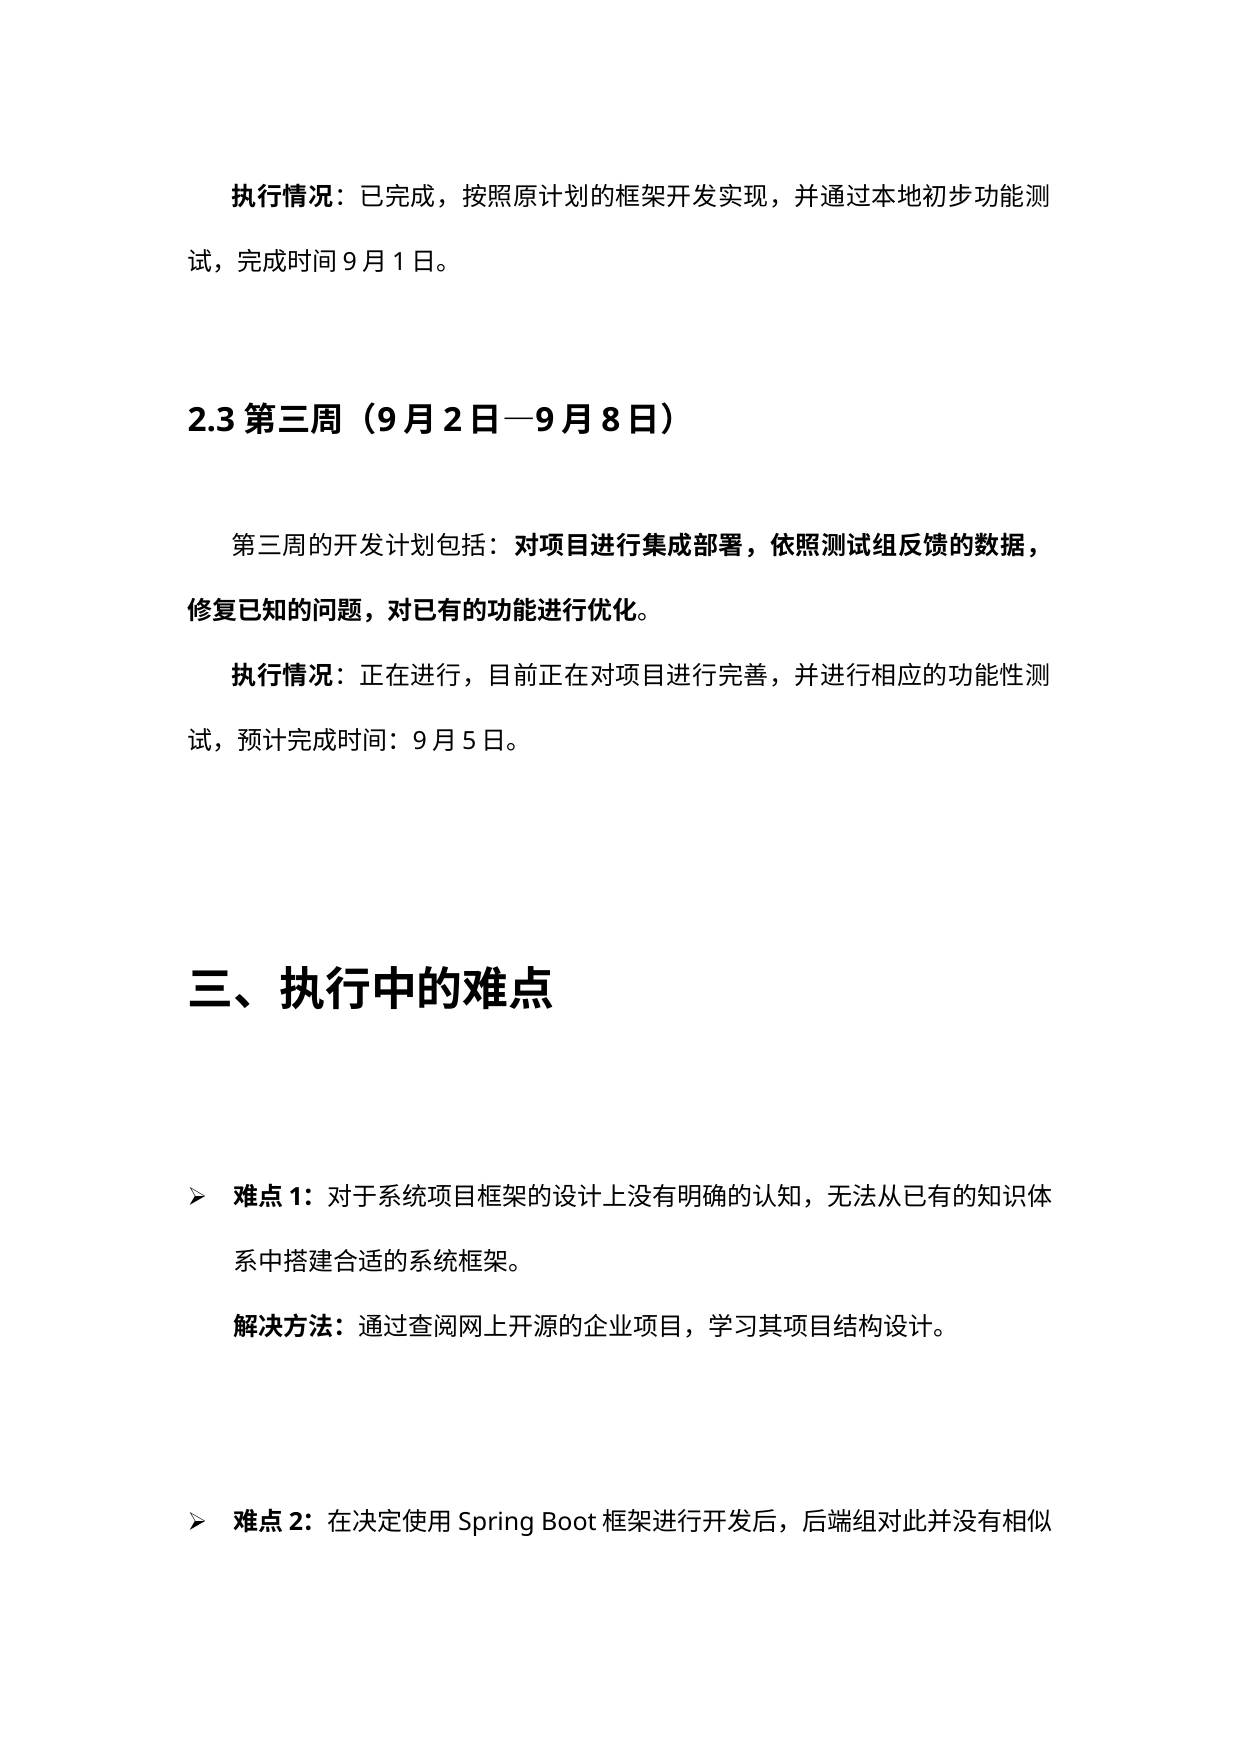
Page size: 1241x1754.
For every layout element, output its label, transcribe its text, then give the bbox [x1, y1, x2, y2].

text 执行情况：已完成，按照原计划的框架开发实现，并通过本地初步功能测试，完成时间9月1日。 [187, 162, 1053, 292]
subtitle 三、执行中的难点 [187, 937, 1053, 1034]
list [187, 1487, 1053, 1552]
text 执行情况：正在进行，目前正在对项目进行完善，并进行相应的功能性测试，预计完成时间：9月5日。 [187, 641, 1053, 771]
list 难点1：对于系统项目框架的设计上没有明确的认知，无法从已有的知识体系中搭建合适的系统框架。 [187, 1162, 1053, 1292]
subtitle 2.3 第三周（9月2日—9月8日） [187, 384, 1053, 449]
list 解决方法：通过查阅网上开源的企业项目，学习其项目结构设计。 [233, 1292, 1053, 1357]
text 第三周的开发计划包括：对项目进行集成部署，依照测试组反馈的数据，修复已知的问题，对已有的功能进行优化。 [187, 511, 1053, 641]
